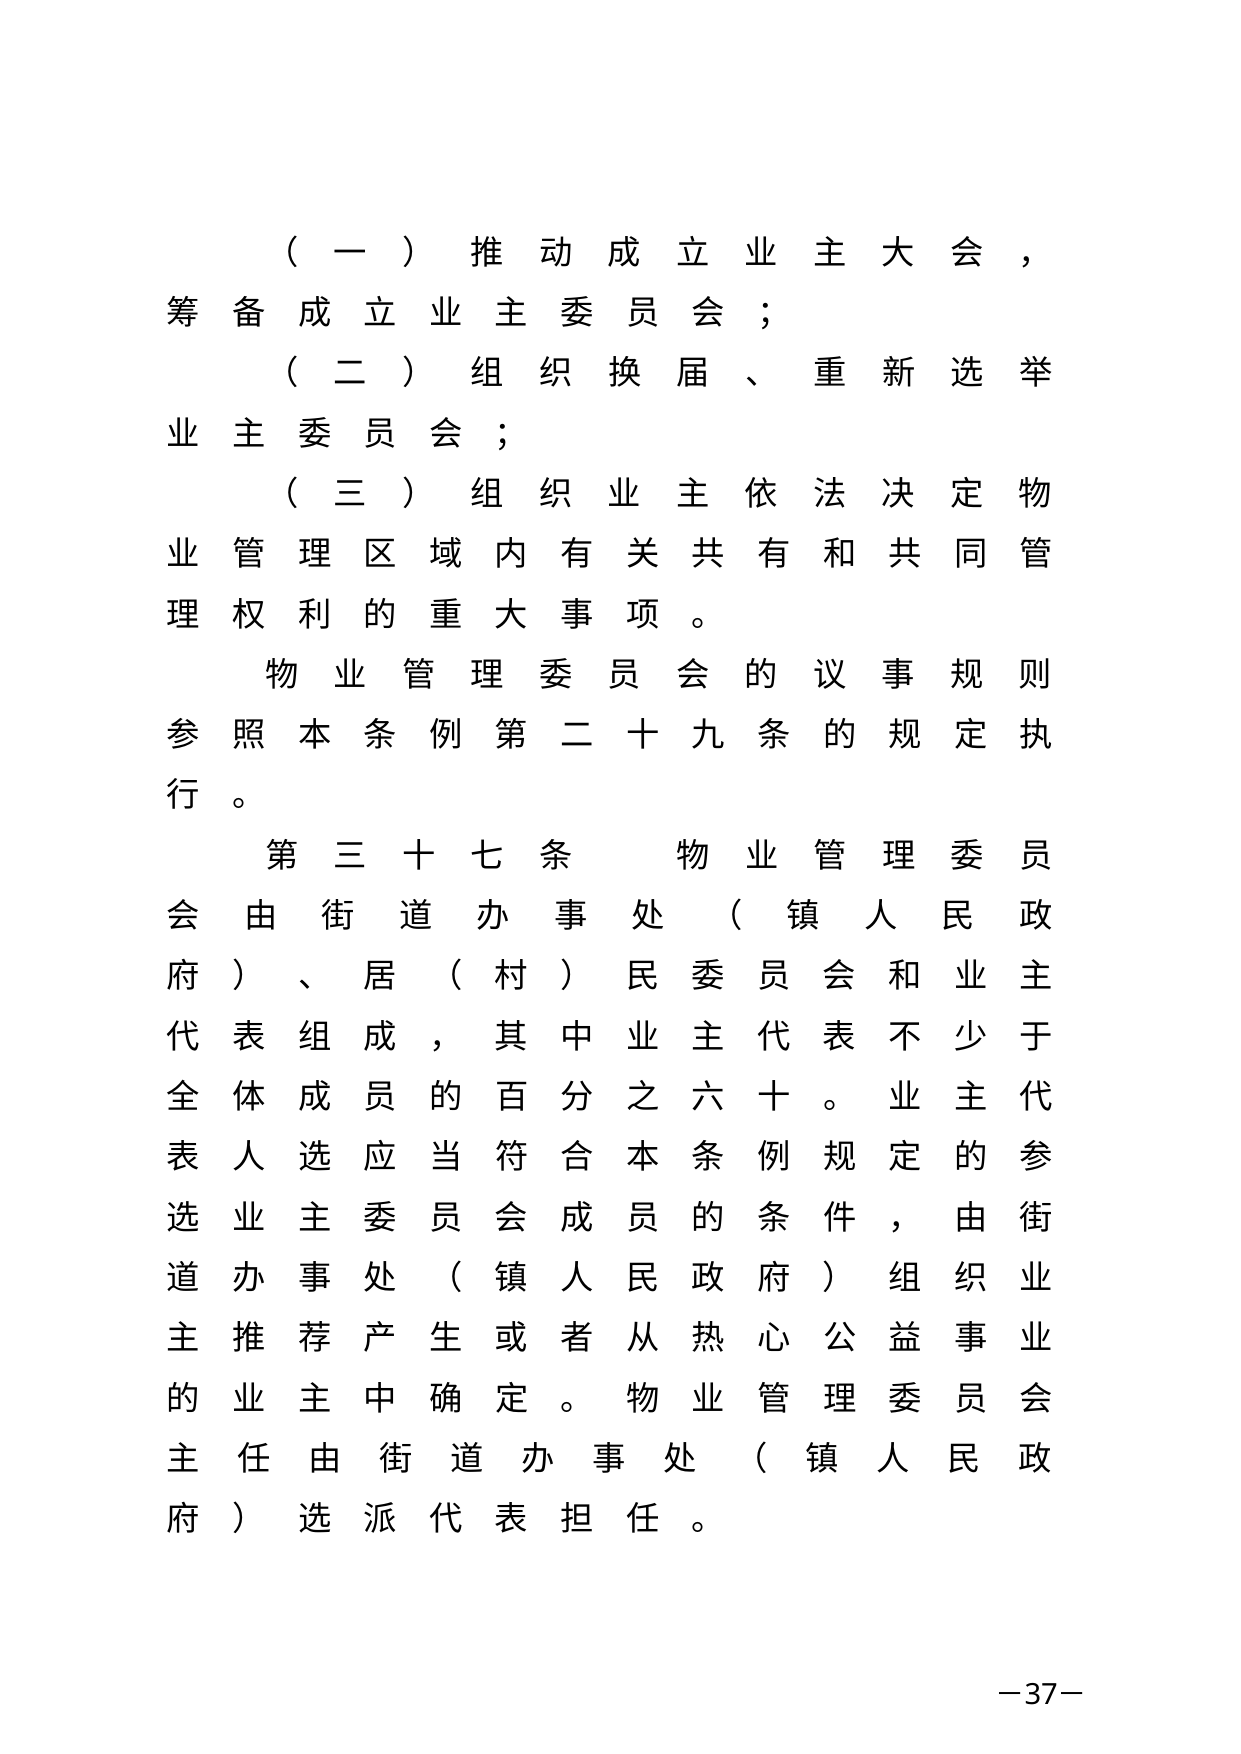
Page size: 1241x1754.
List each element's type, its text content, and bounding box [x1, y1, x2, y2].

text （二）组织换届、重新选举业主委员会； [167, 340, 1085, 461]
text （一）推动成立业主大会，筹备成立业主委员会； [167, 219, 1085, 340]
text 物业管理委员会的议事规则参照本条例第二十九条的规定执行。 [167, 642, 1085, 822]
text （三）组织业主依法决定物业管理区域内有关共有和共同管理权利的重大事项。 [167, 461, 1085, 642]
text 第三十七条 物业管理委员会由街道办事处（镇人民政府）、居（村）民委员会和业主代表组成，其中业主代表不少于全体成员的百分之六十。业主代表人选应当符合本条例规定的参选业主委员会成员的条件，由街道办事处（镇人民政府）组织业主推荐产生或者从热心公益事业的业主中确定。物业管理委员会主任由街道办事处（镇人民政府）选派代表担任。 [167, 822, 1085, 1546]
